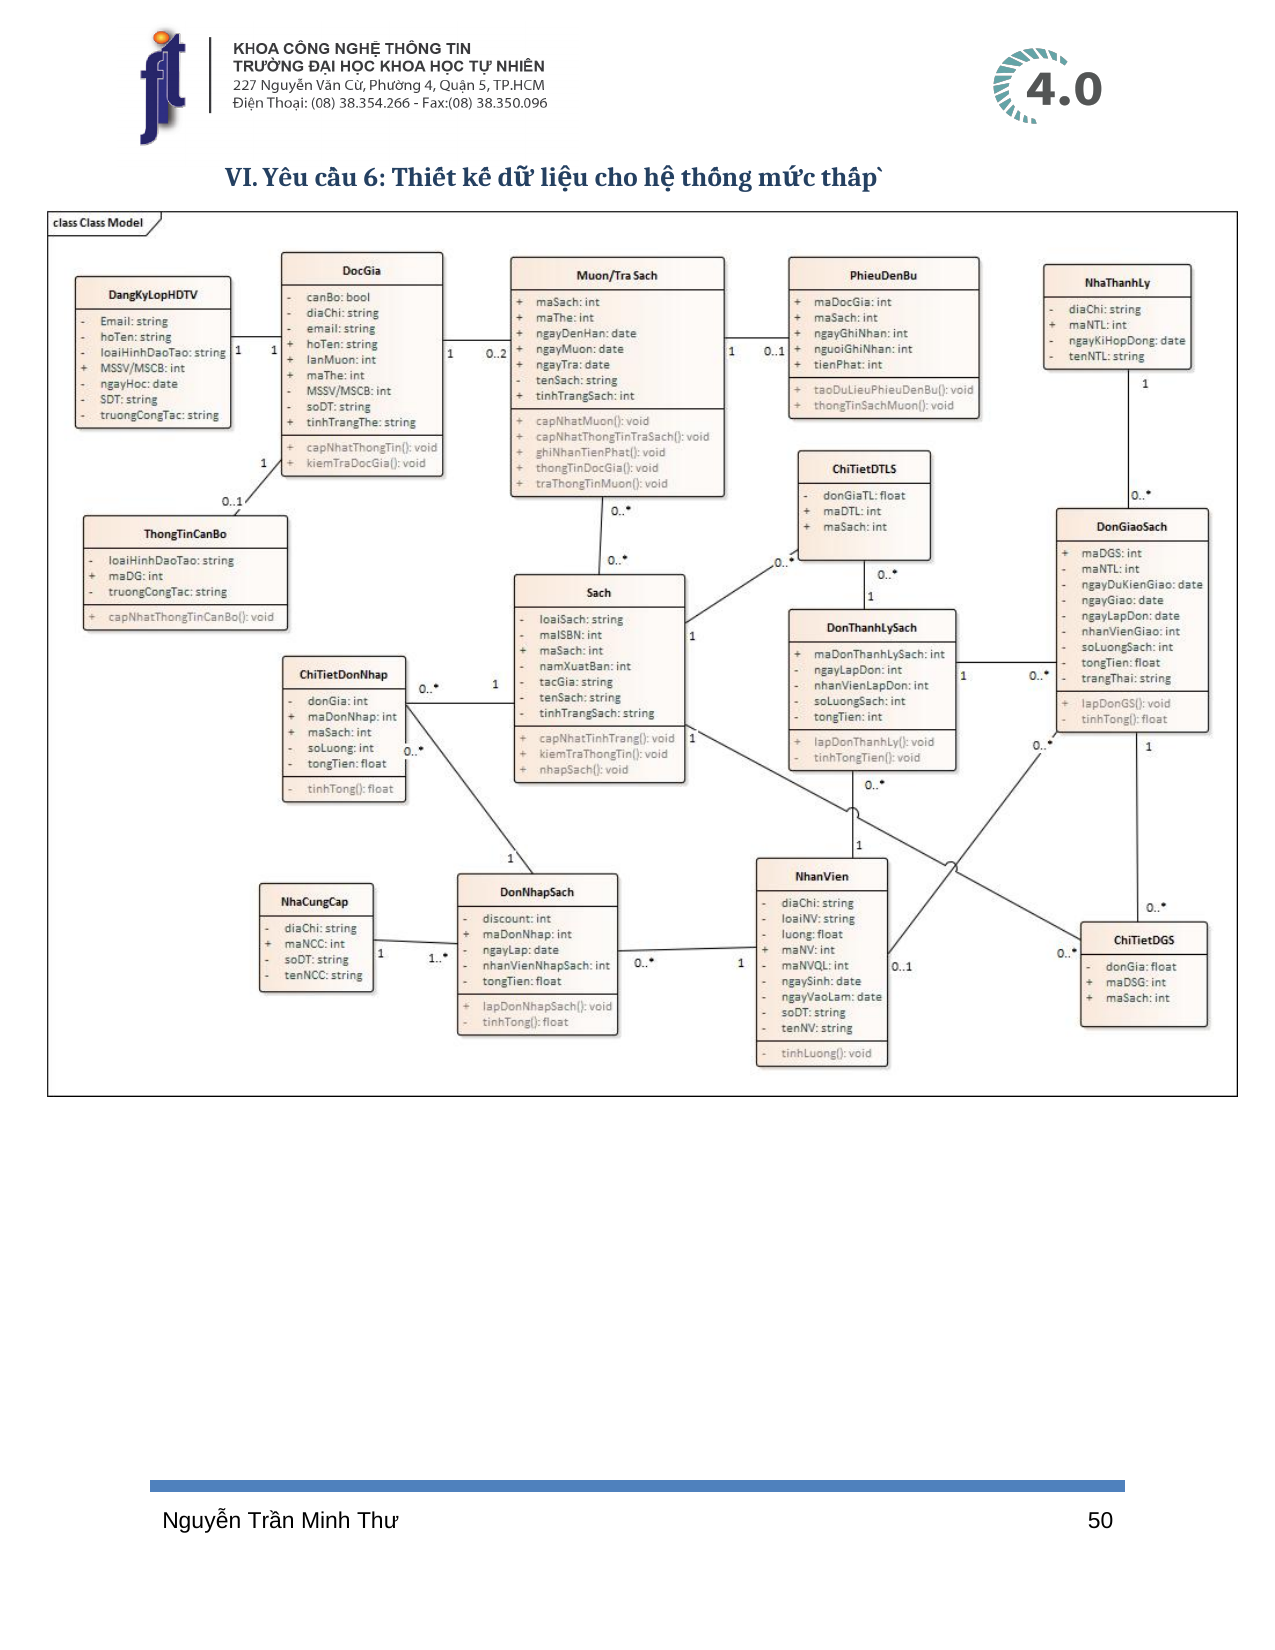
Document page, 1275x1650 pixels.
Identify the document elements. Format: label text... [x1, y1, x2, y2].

picture [985, 41, 1108, 127]
subtitle Yêu cầu 6: Thiết kế dữ liệu cho hệ thống mức thấp` [225, 162, 1125, 194]
picture [117, 21, 580, 167]
picture [46, 210, 1238, 1097]
